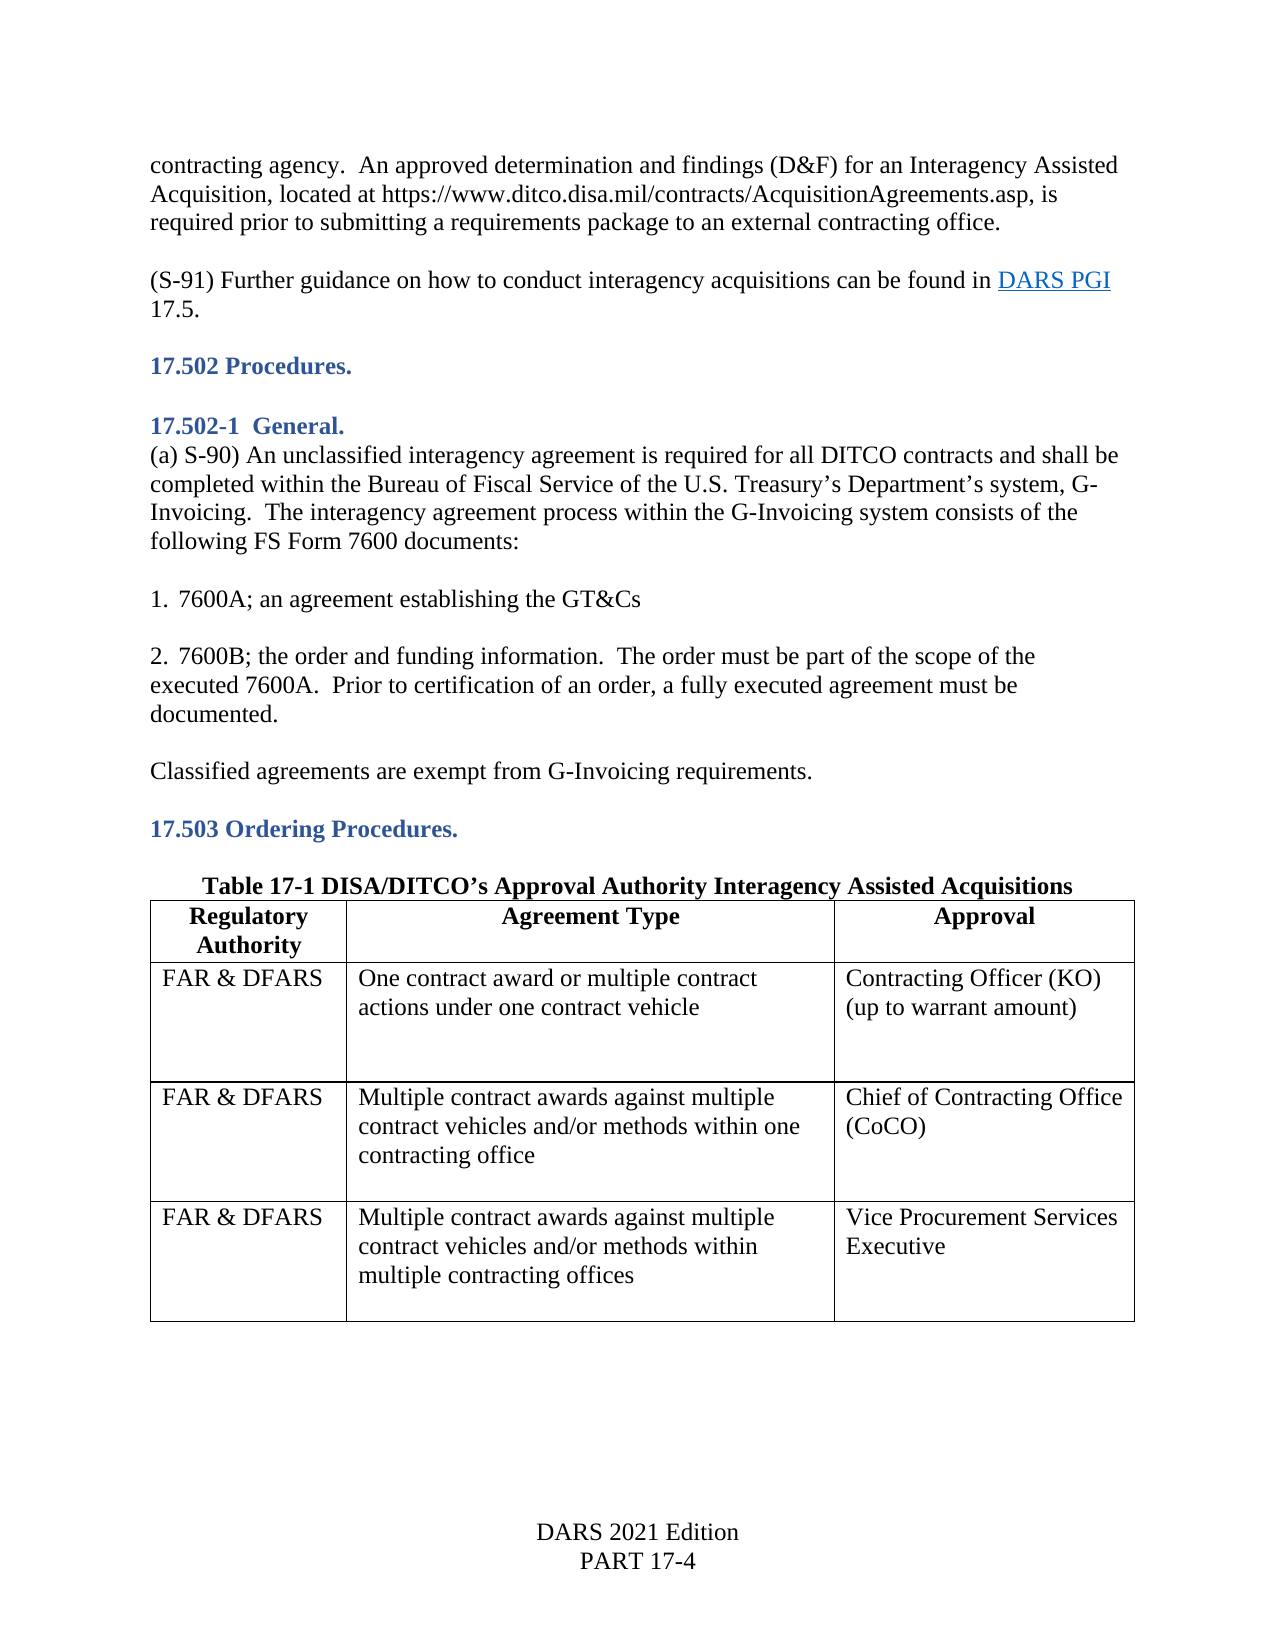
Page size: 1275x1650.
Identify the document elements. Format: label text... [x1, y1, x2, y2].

table_cell FAR & DFARS [151, 1083, 346, 1201]
text (S-91) Further guidance on how to conduct interagency acquisitions can be found in DARS PGI 17.5. [150, 265, 1125, 322]
table_cell One contract award or multiple contract actions under one contract vehicle [347, 963, 834, 1081]
table_header Approval [835, 901, 1134, 962]
subtitle 17.502-1 General. [150, 411, 1125, 440]
table_cell Contracting Officer (KO) (up to warrant amount) [835, 963, 1134, 1081]
text (a) S-90) An unclassified interagency agreement is required for all DITCO contracts and shall be completed within the Bureau of Fiscal Service of the U.S. Treasury’s Department’s system, G-Invoicing. The interagency agreement process within the G-Invoicing system consists of the following FS Form 7600 documents: [150, 440, 1125, 555]
table_header Regulatory Authority [151, 901, 346, 962]
table_cell FAR & DFARS [151, 1202, 346, 1321]
text Classified agreements are exempt from G-Invoicing requirements. [150, 756, 1125, 785]
list 7600B; the order and funding information. The order must be part of the scope of the executed 7600A. Prior to certification of an order, a fully executed agreement must be documented. [150, 641, 1125, 727]
table_cell Multiple contract awards against multiple contract vehicles and/or methods within one contracting office [347, 1083, 834, 1201]
table_cell Chief of Contracting Office (CoCO) [835, 1083, 1134, 1201]
table_cell Vice Procurement Services Executive [835, 1202, 1134, 1321]
table_header Agreement Type [347, 901, 834, 962]
table_cell FAR & DFARS [151, 963, 346, 1081]
subtitle 17.502 Procedures. [150, 351, 1125, 380]
text Table 17-1 DISA/DITCO’s Approval Authority Interagency Assisted Acquisitions [150, 871, 1125, 900]
table_cell Multiple contract awards against multiple contract vehicles and/or methods within multiple contracting offices [347, 1202, 834, 1321]
subtitle 17.503 Ordering Procedures. [150, 814, 1125, 842]
list 7600A; an agreement establishing the GT&Cs [150, 584, 1125, 612]
